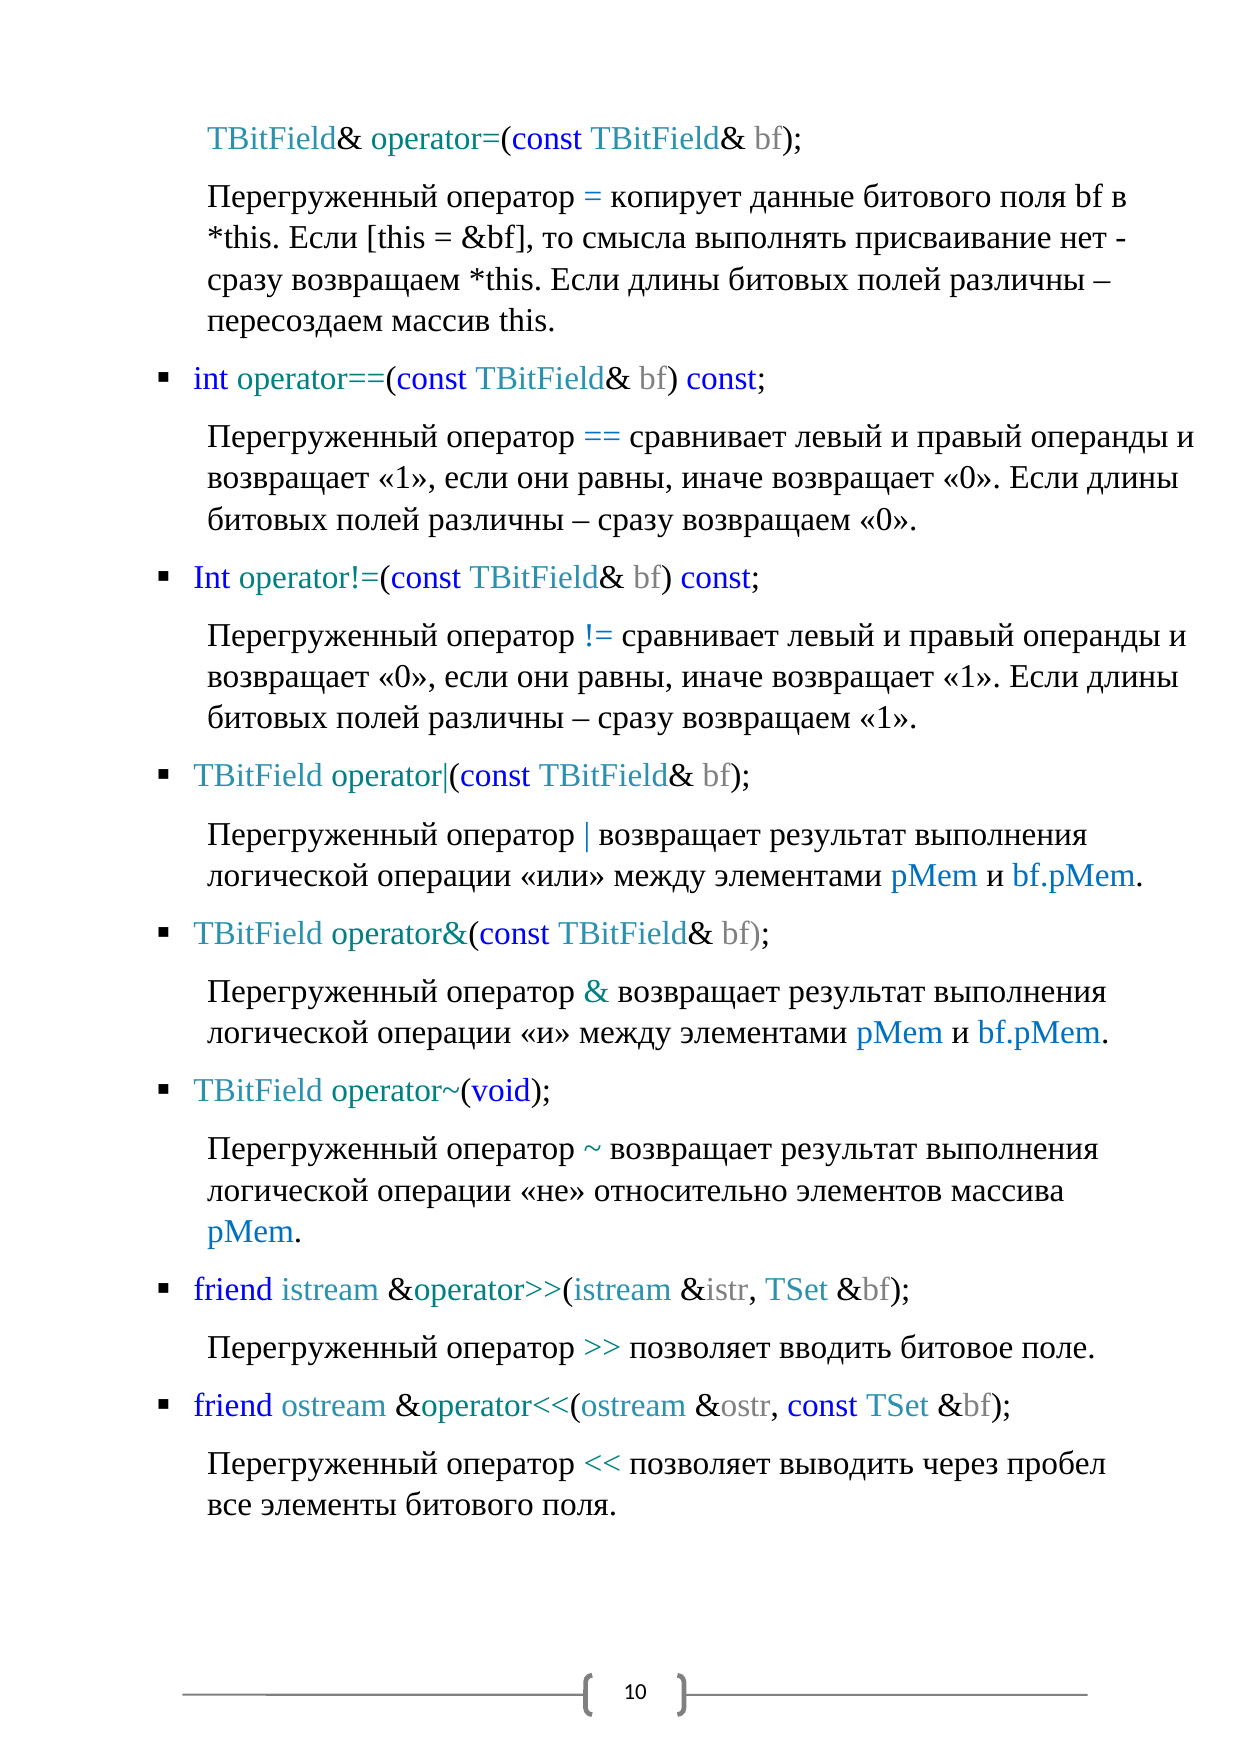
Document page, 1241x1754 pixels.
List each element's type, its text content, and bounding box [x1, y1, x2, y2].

text Перегруженный оператор & возвращает результат выполнения логической операции «и» между элементами pMem и bf.pMem. [207, 971, 1152, 1051]
text Перегруженный оператор != сравнивает левый и правый операнды и возвращает «0», если они равны, иначе возвращает «1». Если длины битовых полей различны – сразу возвращаем «1». [207, 615, 1196, 736]
list Int operator!=(const TBitField& bf) const; [156, 557, 1152, 595]
text Перегруженный оператор << позволяет выводить через пробел все элементы битового поля. [207, 1443, 1152, 1523]
text Перегруженный оператор >> позволяет вводить битовое поле. [207, 1327, 1152, 1366]
list friend istream &operator>>(istream &istr, TSet &bf); [156, 1269, 1152, 1308]
text TBitField& operator=(const TBitField& bf); [207, 118, 1152, 156]
list TBitField operator&(const TBitField& bf); [156, 913, 1152, 951]
list TBitField operator|(const TBitField& bf); [156, 756, 1152, 794]
list friend ostream &operator<<(ostream &ostr, const TSet &bf); [156, 1385, 1152, 1424]
text Перегруженный оператор = копирует данные битового поля bf в *this. Если [this = &bf], то смысла выполнять присваивание нет - сразу возвращаем *this. Если длины битовых полей различны – пересоздаем массив this. [207, 176, 1152, 338]
list int operator==(const TBitField& bf) const; [156, 358, 1152, 397]
text Перегруженный оператор == сравнивает левый и правый операнды и возвращает «1», если они равны, иначе возвращает «0». Если длины битовых полей различны – сразу возвращаем «0». [207, 416, 1196, 537]
text Перегруженный оператор | возвращает результат выполнения логической операции «или» между элементами pMem и bf.pMem. [207, 814, 1152, 893]
text Перегруженный оператор ~ возвращает результат выполнения логической операции «не» относительно элементов массива pMem. [207, 1128, 1152, 1249]
list TBitField operator~(void); [156, 1071, 1152, 1109]
